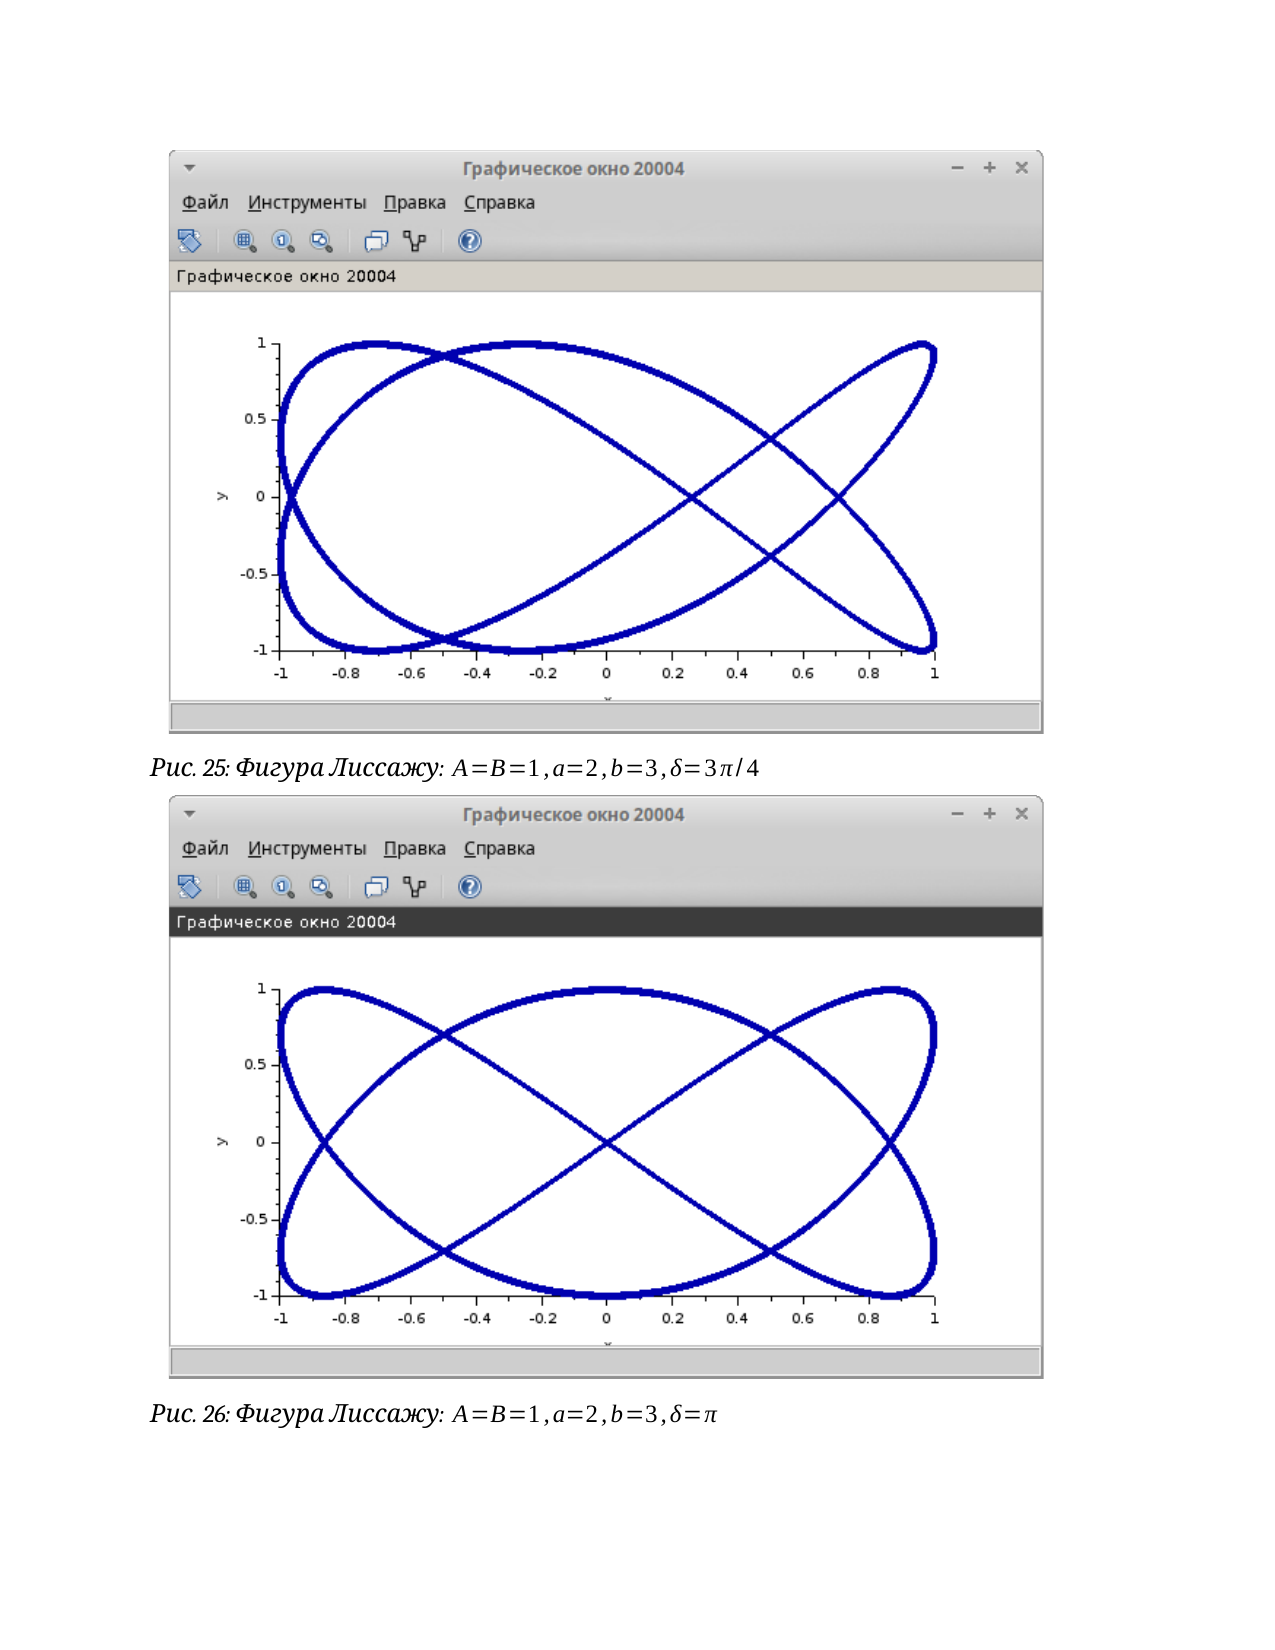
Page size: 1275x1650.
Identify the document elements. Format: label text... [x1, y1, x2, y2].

text Рис. 26: Фигура Лиссажу: [150, 1399, 1125, 1428]
picture [168, 150, 1044, 734]
picture [168, 795, 1044, 1379]
text Рис. 25: Фигура Лиссажу: [150, 754, 1125, 783]
